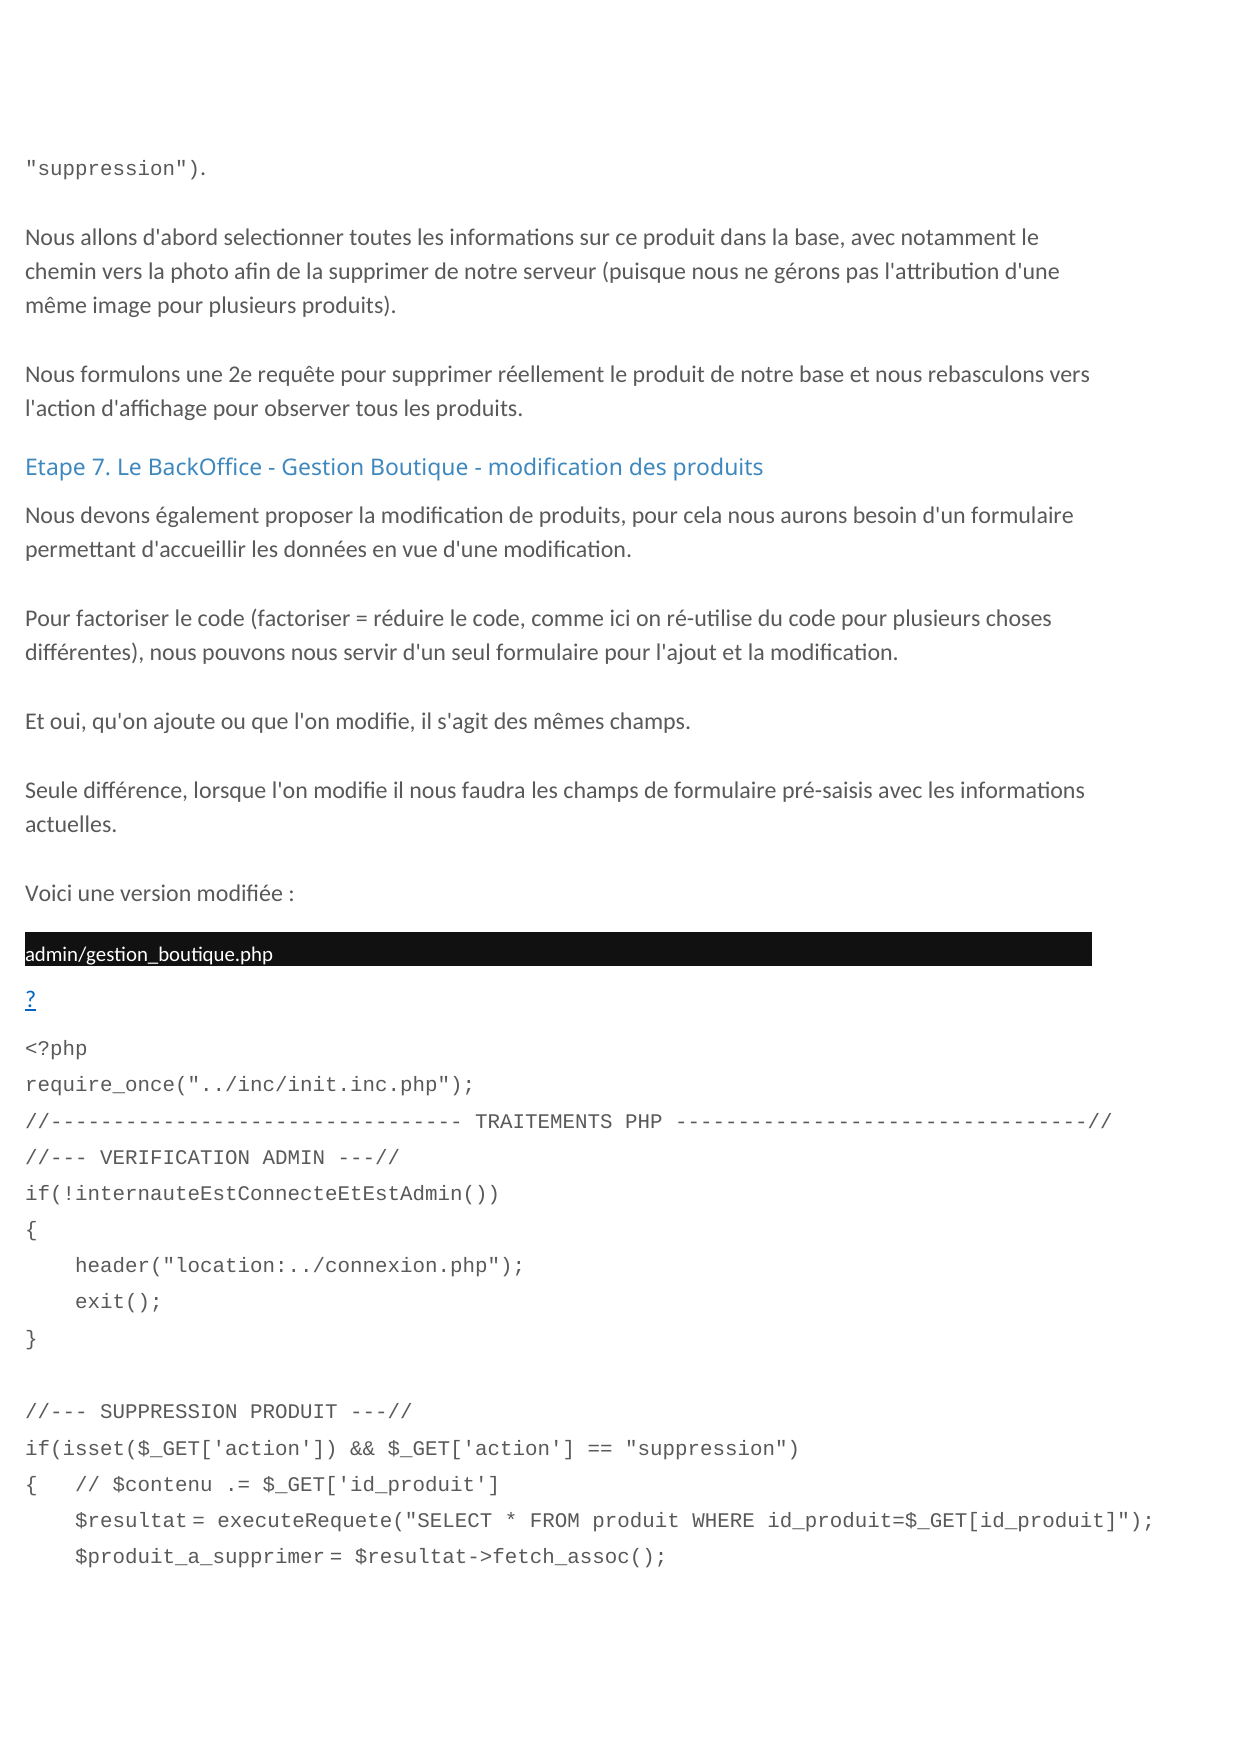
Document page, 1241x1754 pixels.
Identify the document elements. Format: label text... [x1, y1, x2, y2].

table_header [25, 1026, 1240, 1582]
text Nous devons également proposer la modification de produits, pour cela nous aurons besoin d'un formulaire permettant d'accueillir les données en vue d'une modification. Pour factoriser le code (factoriser = réduire le code, comme ici on ré-utilise du code pour plusieurs choses différentes), nous pouvons nous servir d'un seul formulaire pour l'ajout et la modification. Et oui, qu'on ajoute ou que l'on modifie, il s'agit des mêmes champs. Seule différence, lorsque l'on modifie il nous faudra les champs de formulaire pré-saisis avec les informations actuelles. Voici une version modifiée : [25, 494, 1092, 907]
subtitle Etape 7. Le BackOffice - Gestion Boutique - modification des produits [25, 448, 1092, 482]
text admin/gestion_boutique.php [25, 932, 1092, 966]
text ? [25, 979, 1092, 1013]
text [25, 148, 1092, 423]
